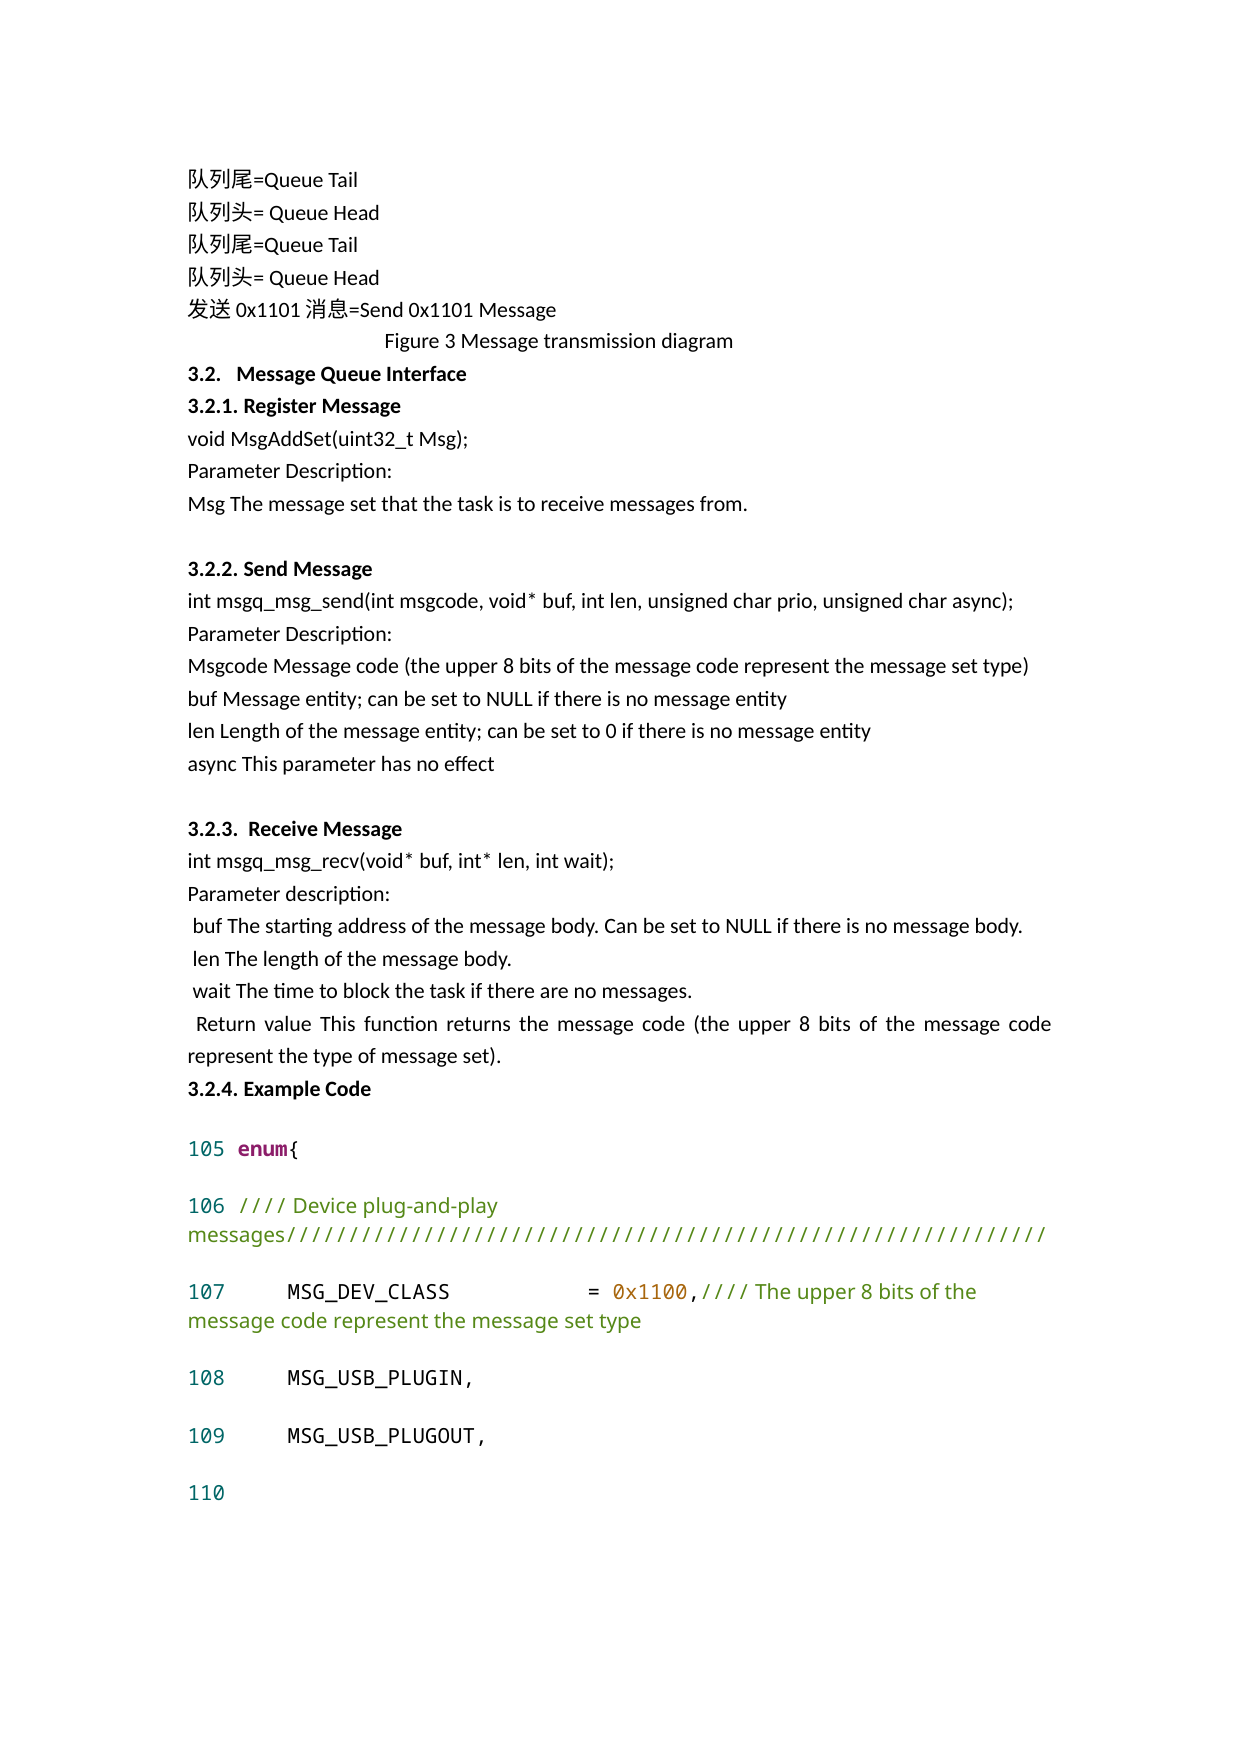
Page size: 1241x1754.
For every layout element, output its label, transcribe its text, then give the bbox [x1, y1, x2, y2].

text 105 enum{ [187, 1134, 1053, 1162]
text Parameter description: [187, 877, 1053, 909]
text 3.2.4. Example Code [187, 1072, 1053, 1104]
text Msg The message set that the task is to receive messages from. [187, 487, 1053, 519]
text buf Message entity; can be set to NULL if there is no message entity [187, 682, 1053, 714]
text 队列头= Queue Head [187, 259, 1053, 292]
text 106 //// Device plug-and-play messages///////////////////////////////////////////////////////////// [187, 1191, 1053, 1248]
text buf The starting address of the message body. Can be set to NULL if there is no message body. [187, 909, 1053, 942]
text wait The time to block the task if there are no messages. [187, 974, 1053, 1007]
text 108 MSG_USB_PLUGIN, [187, 1363, 1053, 1392]
text 队列头= Queue Head [187, 194, 1053, 227]
text Return value This function returns the message code (the upper 8 bits of the message code represent the type of message set). [187, 1007, 1053, 1072]
text 109 MSG_USB_PLUGOUT, [187, 1421, 1053, 1449]
text Msgcode Message code (the upper 8 bits of the message code represent the message set type) [187, 649, 1053, 682]
text 107 MSG_DEV_CLASS = 0x1100,//// The upper 8 bits of the message code represent the message set type [187, 1277, 1053, 1334]
text async This parameter has no effect [187, 747, 1053, 779]
text int msgq_msg_send(int msgcode, void* buf, int len, unsigned char prio, unsigned char async); [187, 584, 1053, 617]
text 发送0x1101消息=Send 0x1101 Message [187, 292, 1053, 324]
text void MsgAddSet(uint32_t Msg); [187, 422, 1053, 454]
text 队列尾=Queue Tail [187, 162, 1053, 194]
text 3.2.3. Receive Message [187, 812, 1053, 844]
text 队列尾=Queue Tail [187, 227, 1053, 259]
text len The length of the message body. [187, 942, 1053, 974]
text 3.2.2. Send Message [187, 552, 1053, 584]
text Parameter Description: [187, 617, 1053, 649]
text 3.2.1. Register Message [187, 389, 1053, 422]
text Figure 3 Message transmission diagram [187, 324, 1053, 357]
text Parameter Description: [187, 454, 1053, 487]
text int msgq_msg_recv(void* buf, int* len, int wait); [187, 844, 1053, 877]
text len Length of the message entity; can be set to 0 if there is no message entity [187, 714, 1053, 747]
text 110 [187, 1478, 1053, 1507]
text 3.2. Message Queue Interface [187, 357, 1053, 389]
